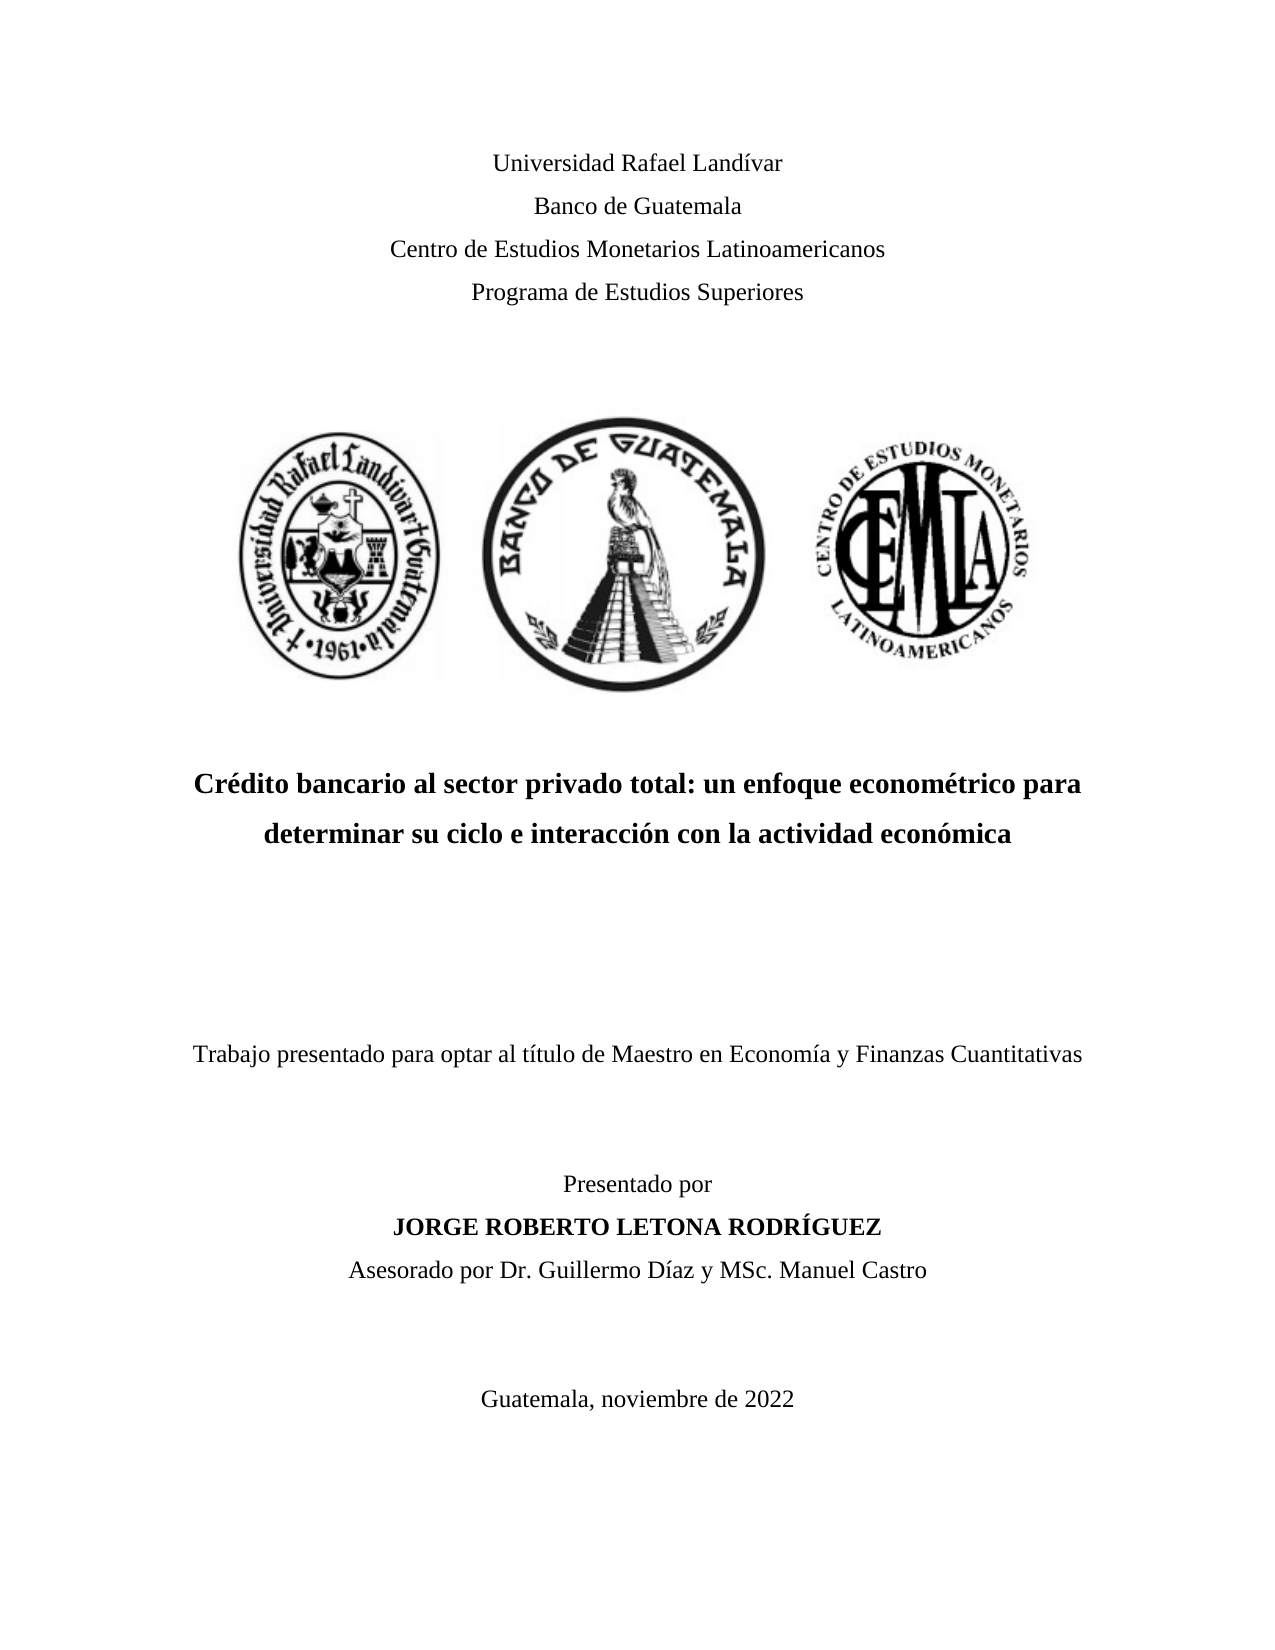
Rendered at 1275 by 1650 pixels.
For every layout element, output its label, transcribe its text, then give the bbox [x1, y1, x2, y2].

text Guatemala, noviembre de 2022 [177, 1384, 1098, 1413]
text Presentado por [177, 1169, 1098, 1197]
text Centro de Estudios Monetarios Latinoamericanos [177, 234, 1098, 263]
text Trabajo presentado para optar al título de Maestro en Economía y Finanzas Cuantitativas [177, 1039, 1098, 1068]
text Universidad Rafael Landívar [177, 148, 1098, 176]
text Programa de Estudios Superiores [177, 277, 1098, 306]
text Banco de Guatemala [177, 191, 1098, 219]
picture [210, 406, 1066, 710]
text Asesorado por Dr. Guillermo Díaz y MSc. Manuel Castro [177, 1255, 1098, 1284]
text Crédito bancario al sector privado total: un enfoque econométrico para determinar su ciclo e interacción con la actividad económica [177, 766, 1098, 850]
text JORGE ROBERTO LETONA RODRÍGUEZ [177, 1212, 1098, 1241]
